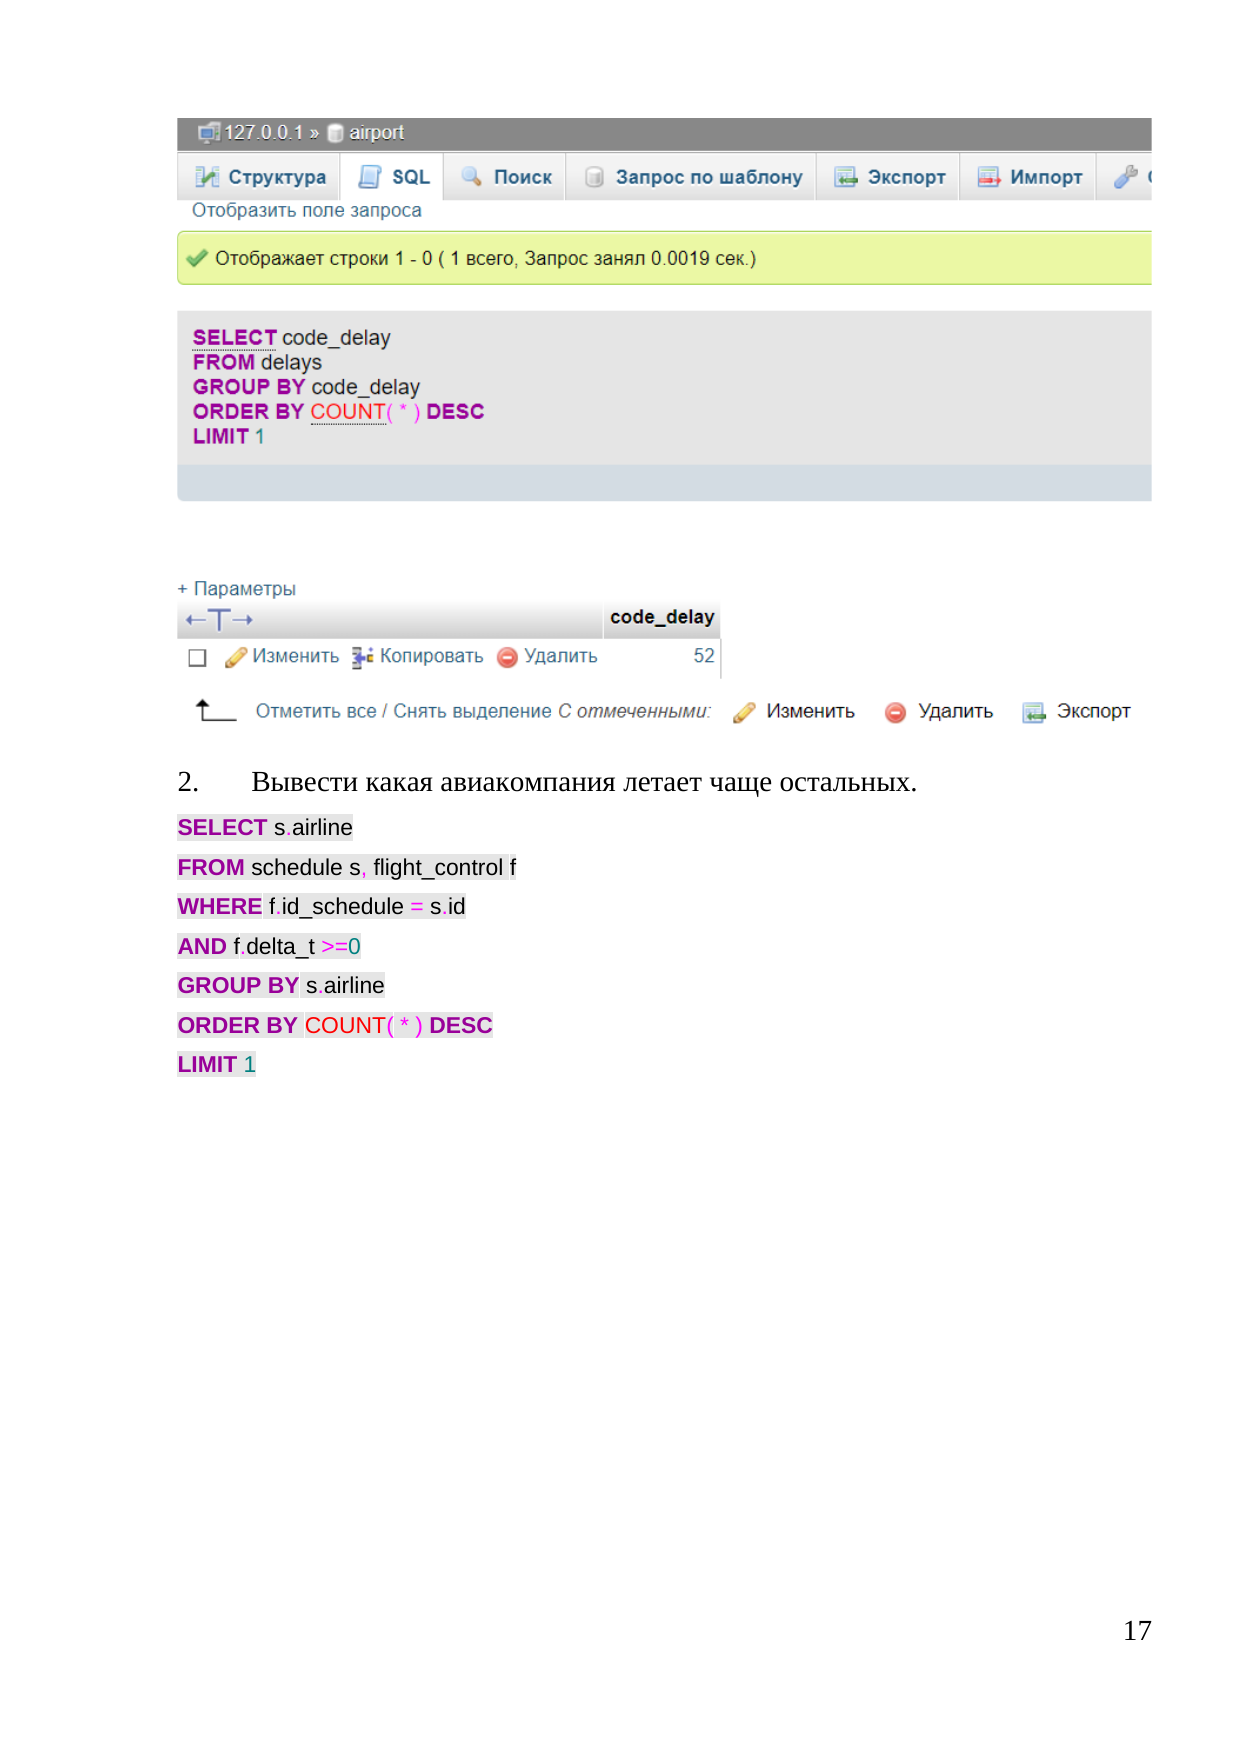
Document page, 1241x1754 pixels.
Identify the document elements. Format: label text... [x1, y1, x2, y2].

list Вывести какая авиакомпания летает чаще остальных. [177, 764, 1152, 797]
list SELECT s.airline FROM schedule s, flight_control f WHERE f.id_schedule = s.id AND f.delta_t >=0 GROUP BY s.airline ORDER BY COUNT( * ) DESC LIMIT 1 [177, 814, 1152, 1077]
picture [177, 118, 1152, 747]
